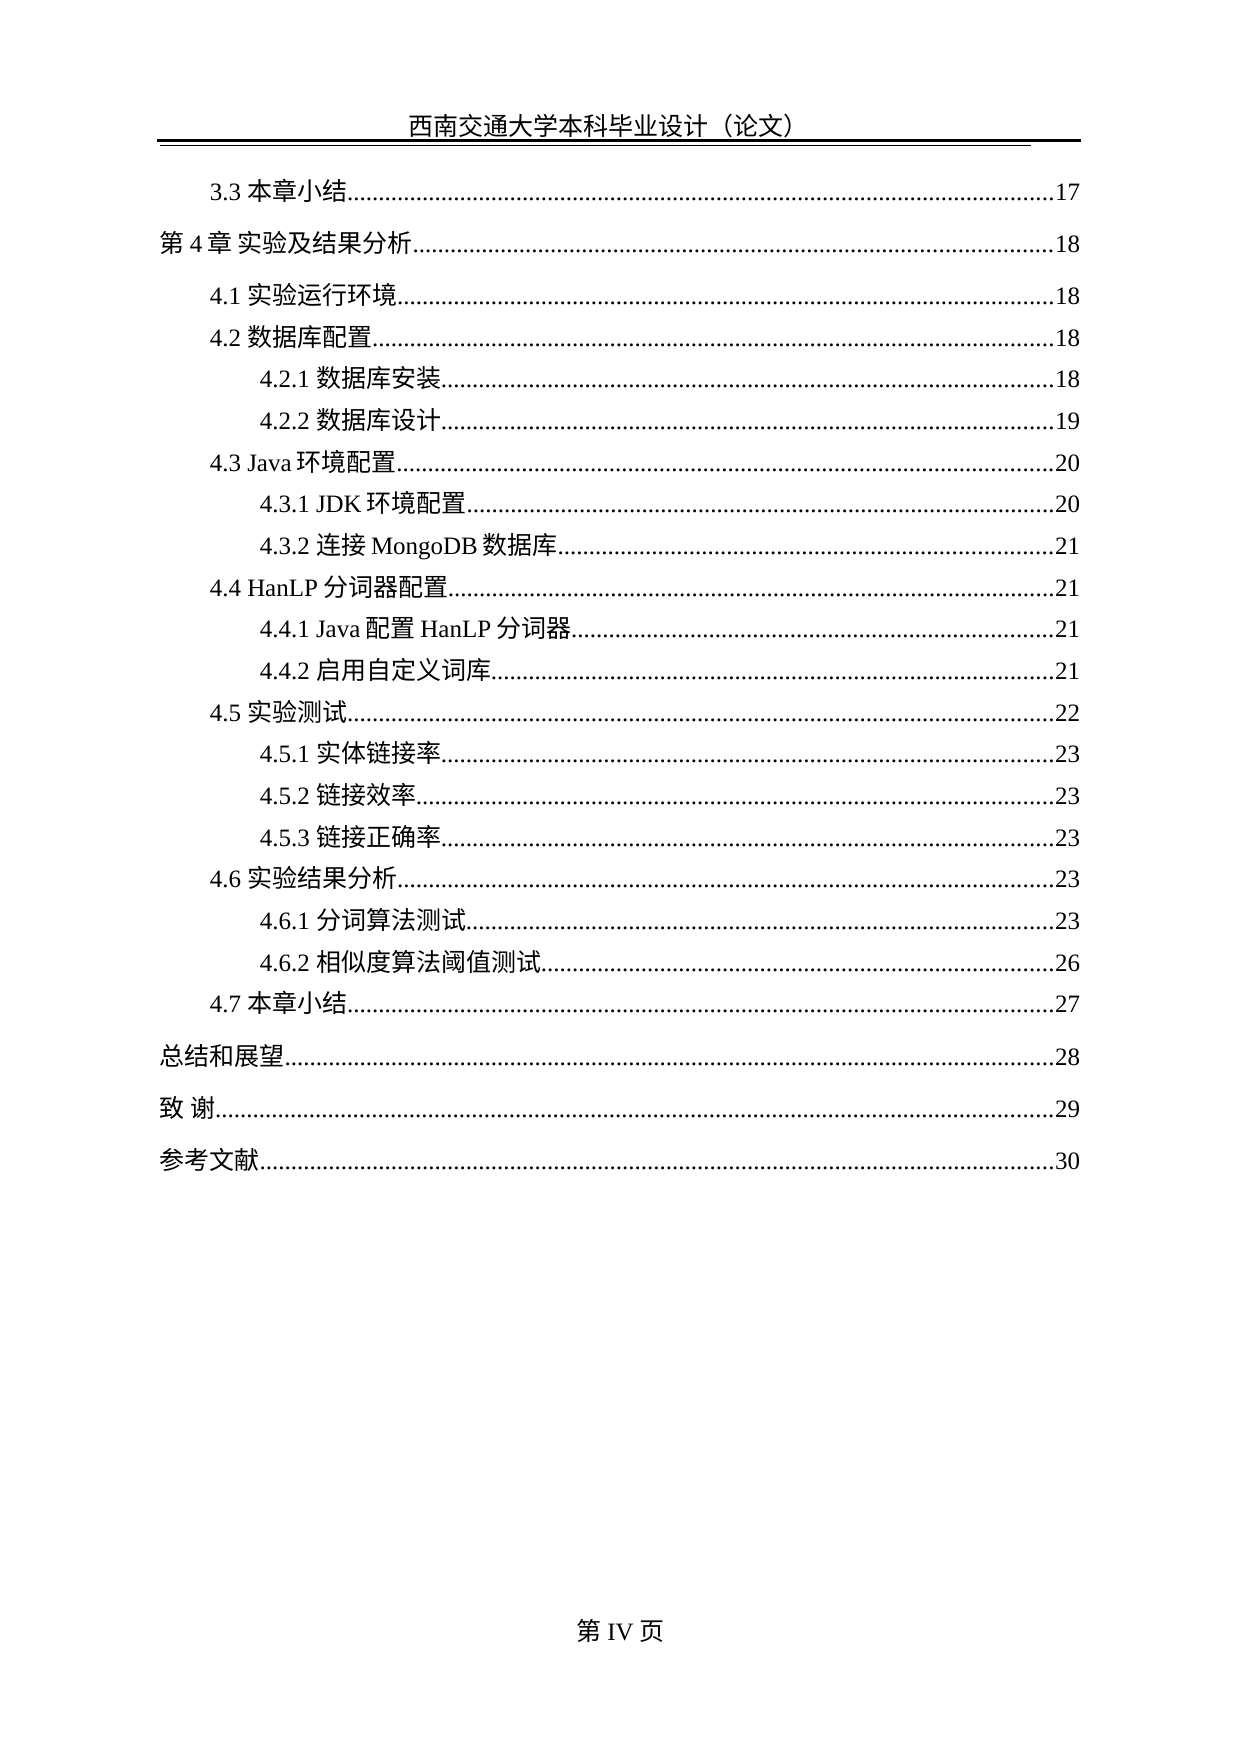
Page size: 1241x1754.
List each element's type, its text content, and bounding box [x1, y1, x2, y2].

text 4.2 数据库配置 18 [209, 314, 1081, 356]
text 4.1 实验运行环境 18 [209, 273, 1081, 314]
text 4.6 实验结果分析 23 [209, 856, 1081, 898]
text 4.5.2 链接效率 23 [259, 773, 1081, 814]
text 4.7 本章小结 27 [209, 981, 1081, 1023]
text 4.4.1 Java配置HanLP分词器 21 [259, 606, 1081, 648]
text 4.2.1 数据库安装 18 [259, 356, 1081, 398]
text 4.3.1 JDK环境配置 20 [259, 481, 1081, 523]
text 4.3 Java环境配置 20 [209, 439, 1081, 481]
text 致 谢 29 [159, 1085, 1081, 1127]
text 4.4.2 启用自定义词库 21 [259, 648, 1081, 689]
text 4.5.1 实体链接率 23 [259, 731, 1081, 773]
text 4.4 HanLP分词器配置 21 [209, 564, 1081, 606]
text 4.3.2 连接MongoDB数据库 21 [259, 523, 1081, 564]
text 3.3 本章小结 17 [209, 169, 1081, 210]
text 参考文献 30 [159, 1137, 1081, 1179]
text 第4章 实验及结果分析 18 [159, 221, 1081, 262]
text 4.5 实验测试 22 [209, 689, 1081, 731]
text 总结和展望 28 [159, 1033, 1081, 1075]
text 4.5.3 链接正确率 23 [259, 814, 1081, 856]
text 4.6.2 相似度算法阈值测试 26 [259, 939, 1081, 981]
text 4.2.2 数据库设计 19 [259, 398, 1081, 439]
text 4.6.1 分词算法测试 23 [259, 898, 1081, 939]
